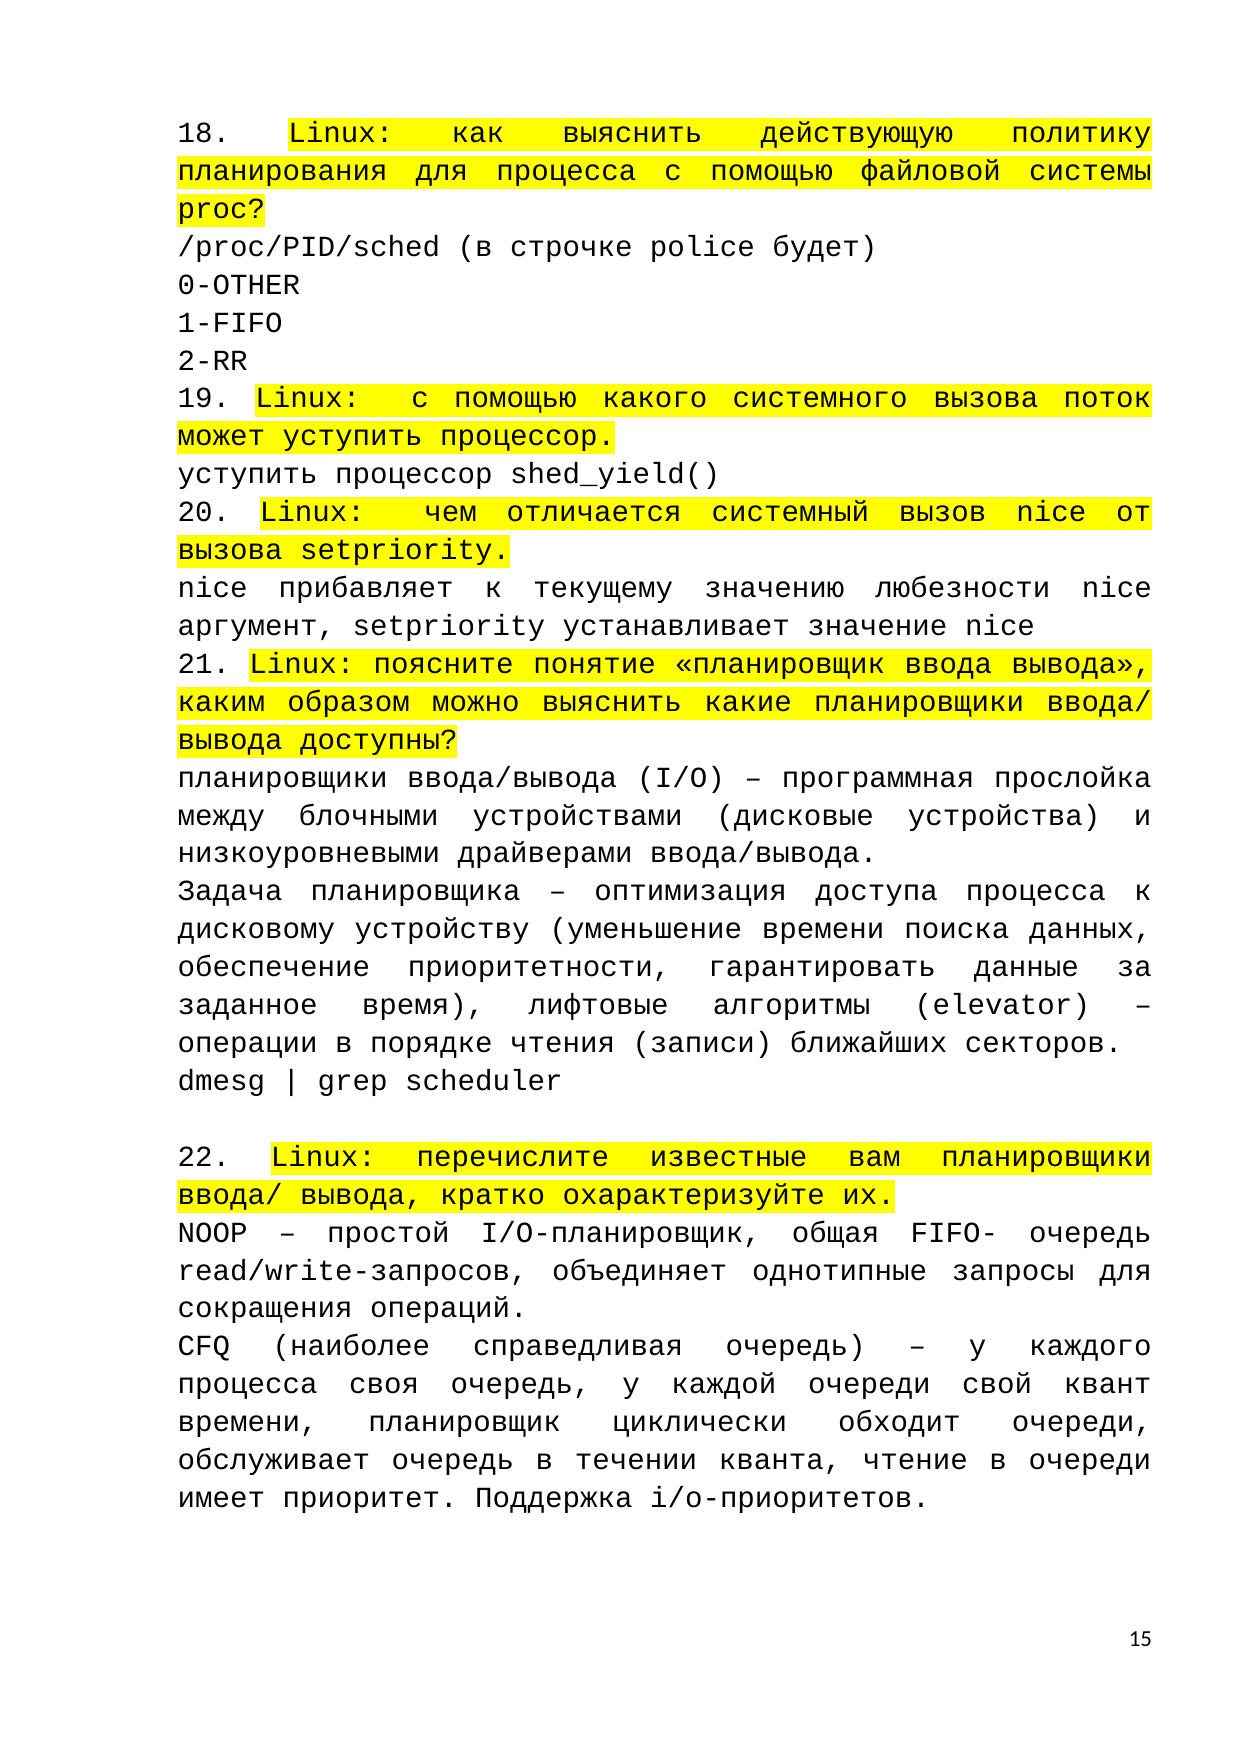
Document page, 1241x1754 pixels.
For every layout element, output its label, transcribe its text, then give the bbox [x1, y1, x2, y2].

list 22. Linux: перечислите известные вам планировщики ввода/ вывода, кратко охарактеризуйте их. [177, 1142, 1152, 1213]
list планировщики ввода/вывода (I/O) – программная прослойка между блочными устройствами (дисковые устройства) и низкоуровневыми драйверами ввода/вывода. [177, 763, 1152, 872]
list 0-OTHER [177, 270, 1152, 303]
list 2-RR [177, 346, 1152, 379]
list 19. Linux: с помощью какого системного вызова поток может уступить процессор. [177, 383, 1152, 454]
list /proc/PID/sched (в строчке police будет) [177, 232, 1152, 265]
list уступить процессор shed_yield() [177, 459, 1152, 492]
list NOOP – простой I/O-планировщик, общая FIFO- очередь read/write-запросов, объединяет однотипные запросы для сокращения операций. [177, 1218, 1152, 1327]
list dmesg | grep scheduler [177, 1066, 1152, 1099]
list 1-FIFO [177, 308, 1152, 341]
list nice прибавляет к текущему значению любезности nice аргумент, setpriority устанавливает значение nice [177, 573, 1152, 644]
list 18. Linux: как выяснить действующую политику планирования для процесса с помощью файловой системы proc? [177, 189, 1152, 227]
list 18. Linux: как выяснить действующую политику планирования для процесса с помощью файловой системы proc? [177, 118, 1152, 156]
list CFQ (наиболее справедливая очередь) – у каждого процесса своя очередь, у каждой очереди свой квант времени, планировщик циклически обходит очереди, обслуживает очередь в течении кванта, чтение в очереди имеет приоритет. Поддержка i/o-приоритетов. [177, 1331, 1152, 1516]
list 21. Linux: поясните понятие «планировщик ввода вывода», каким образом можно выяснить какие планировщики ввода/ вывода доступны? [177, 720, 1152, 758]
list 20. Linux: чем отличается системный вызов nice от вызова setpriority. [177, 497, 1152, 568]
list Задача планировщика – оптимизация доступа процесса к дисковому устройству (уменьшение времени поиска данных, обеспечение приоритетности, гарантировать данные за заданное время), лифтовые алгоритмы (elevator) – операции в порядке чтения (записи) ближайших секторов. [177, 876, 1152, 1061]
list 21. Linux: поясните понятие «планировщик ввода вывода», каким образом можно выяснить какие планировщики ввода/ вывода доступны? [177, 649, 1152, 687]
